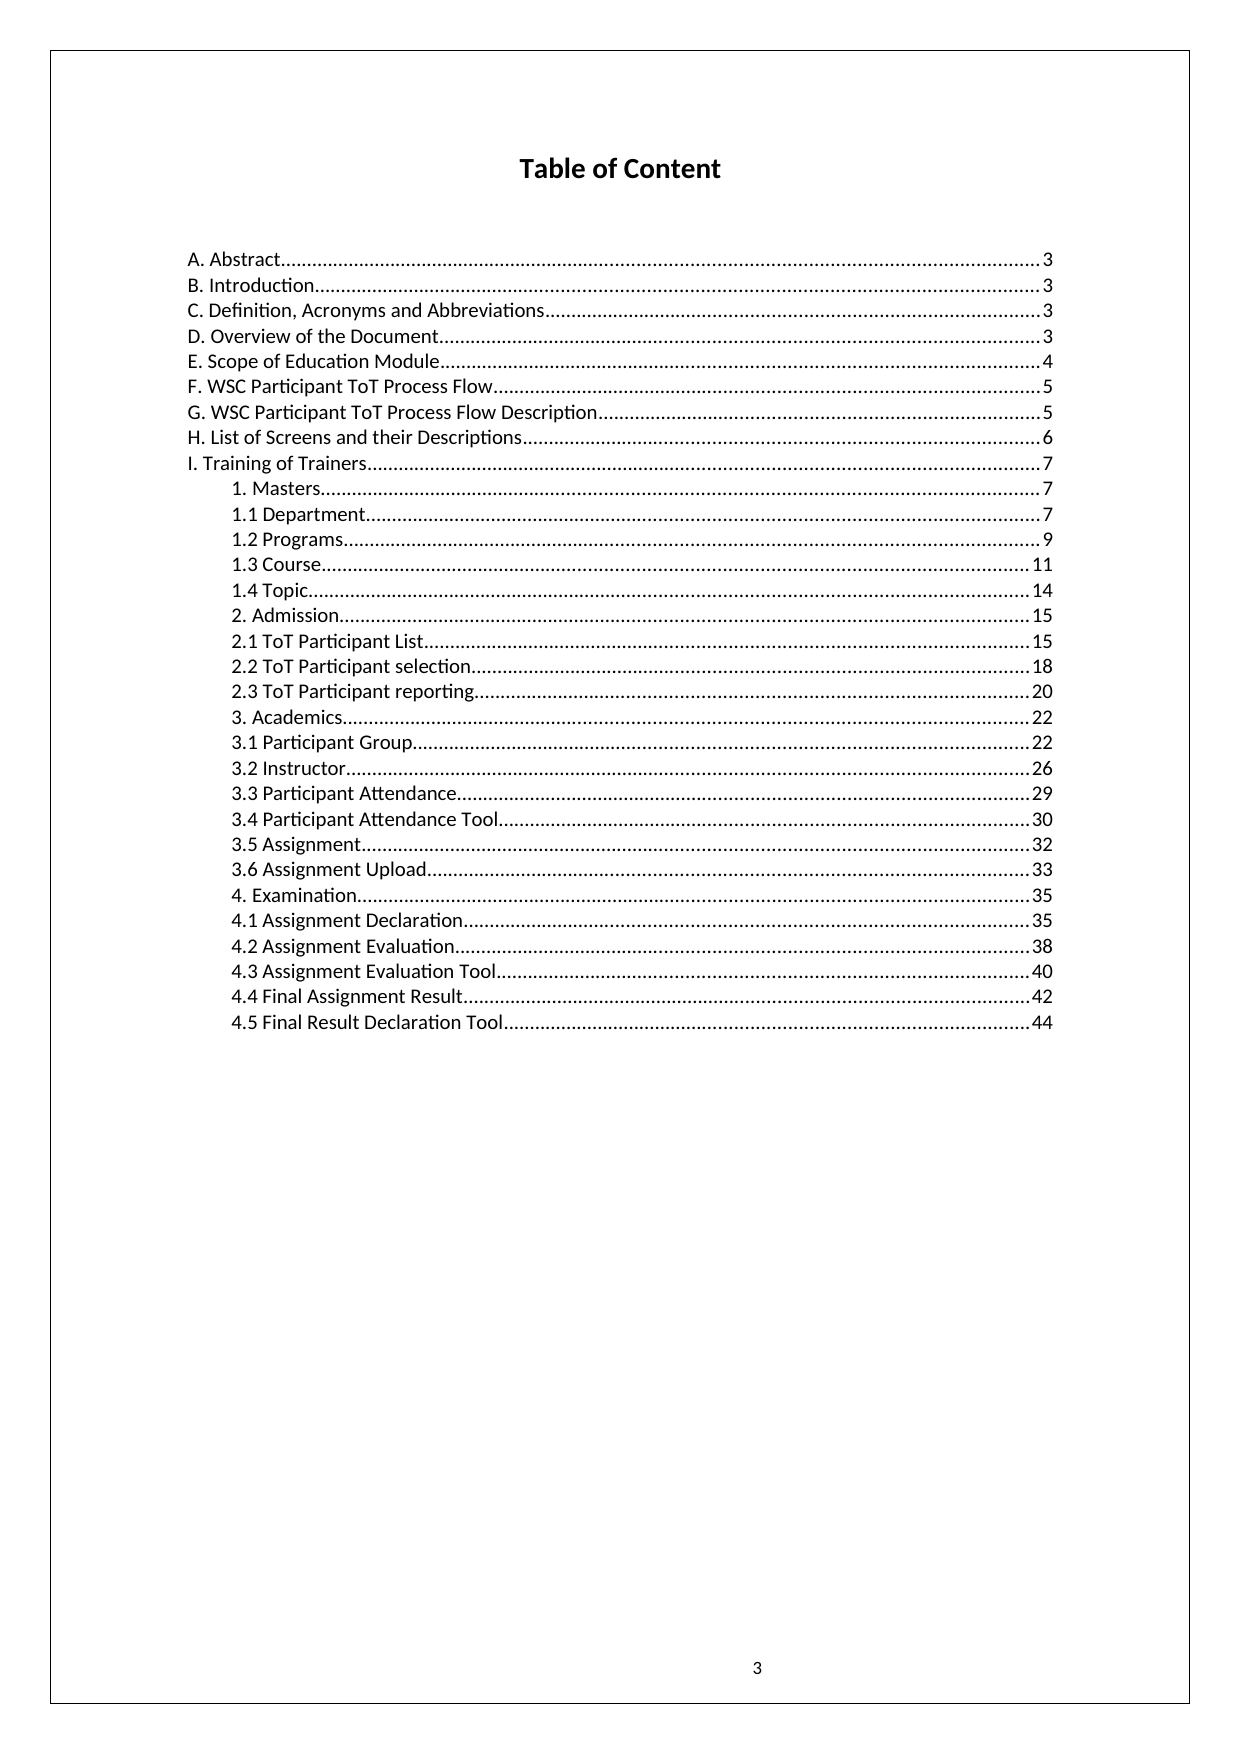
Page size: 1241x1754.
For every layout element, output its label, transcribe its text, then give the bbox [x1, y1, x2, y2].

text Table of Content [187, 150, 1053, 186]
